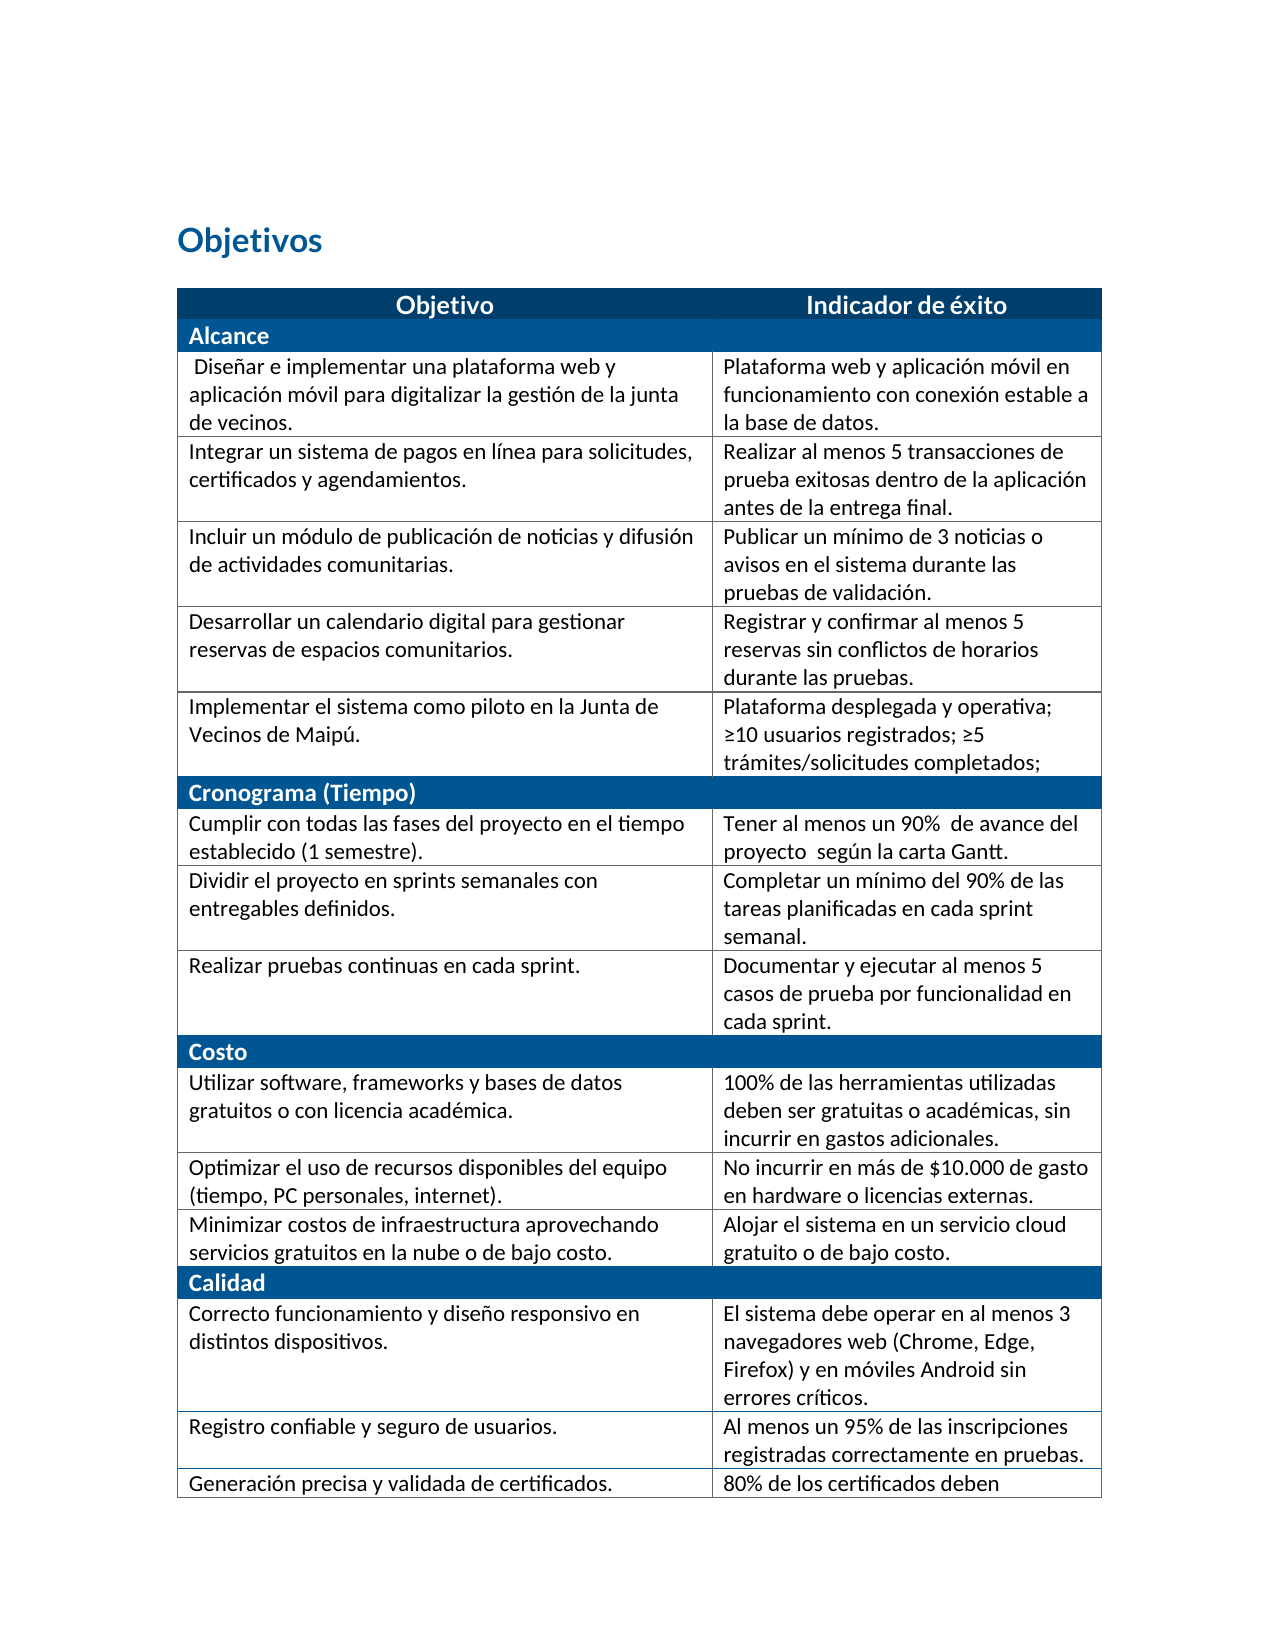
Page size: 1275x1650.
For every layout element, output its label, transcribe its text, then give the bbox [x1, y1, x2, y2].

table_cell Calidad [178, 1267, 1101, 1298]
table_cell Registro confiable y seguro de usuarios. [178, 1412, 712, 1468]
table_cell Registrar y confirmar al menos 5 reservas sin conflictos de horarios durante las pruebas. [713, 607, 1101, 691]
table_cell Desarrollar un calendario digital para gestionar reservas de espacios comunitarios. [178, 607, 712, 691]
table_cell Plataforma web y aplicación móvil en funcionamiento con conexión estable a la base de datos. [713, 352, 1101, 436]
table_cell El sistema debe operar en al menos 3 navegadores web (Chrome, Edge, Firefox) y en móviles Android sin errores críticos. [713, 1299, 1101, 1411]
table_cell Incluir un módulo de publicación de noticias y difusión de actividades comunitarias. [178, 522, 712, 606]
table_cell Utilizar software, frameworks y bases de datos gratuitos o con licencia académica. [178, 1068, 712, 1152]
table_cell Cumplir con todas las fases del proyecto en el tiempo establecido (1 semestre). [178, 809, 712, 865]
table_cell Al menos un 95% de las inscripciones registradas correctamente en pruebas. [713, 1412, 1101, 1468]
table_cell Plataforma desplegada y operativa; ≥10 usuarios registrados; ≥5 trámites/solicitudes completados; [713, 693, 1101, 776]
table_cell Alcance [178, 320, 1101, 351]
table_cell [178, 1469, 712, 1497]
table_cell Integrar un sistema de pagos en línea para solicitudes, certificados y agendamientos. [178, 437, 712, 521]
table_cell No incurrir en más de $10.000 de gasto en hardware o licencias externas. [713, 1153, 1101, 1209]
table_cell Alojar el sistema en un servicio cloud gratuito o de bajo costo. [713, 1210, 1101, 1266]
table_cell Cronograma (Tiempo) [178, 778, 1101, 808]
table_cell Dividir el proyecto en sprints semanales con entregables definidos. [178, 866, 712, 950]
table_header Objetivo [178, 289, 712, 319]
table_cell Minimizar costos de infraestructura aprovechando servicios gratuitos en la nube o de bajo costo. [178, 1210, 712, 1266]
table_cell Diseñar e implementar una plataforma web y aplicación móvil para digitalizar la gestión de la junta de vecinos. [178, 352, 712, 436]
subtitle Objetivos [177, 219, 1098, 259]
table_cell Completar un mínimo del 90% de las tareas planificadas en cada sprint semanal. [713, 866, 1101, 950]
table_cell Tener al menos un 90% de avance del proyecto según la carta Gantt. [713, 809, 1101, 865]
table_header Indicador de éxito [713, 289, 1101, 319]
table_cell Implementar el sistema como piloto en la Junta de Vecinos de Maipú. [178, 693, 712, 776]
table_cell Optimizar el uso de recursos disponibles del equipo (tiempo, PC personales, internet). [178, 1153, 712, 1209]
table_cell Publicar un mínimo de 3 noticias o avisos en el sistema durante las pruebas de validación. [713, 522, 1101, 606]
table_cell Correcto funcionamiento y diseño responsivo en distintos dispositivos. [178, 1299, 712, 1411]
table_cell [713, 1469, 1101, 1497]
table_cell Documentar y ejecutar al menos 5 casos de prueba por funcionalidad en cada sprint. [713, 951, 1101, 1035]
table_cell 100% de las herramientas utilizadas deben ser gratuitas o académicas, sin incurrir en gastos adicionales. [713, 1068, 1101, 1152]
table_cell Realizar al menos 5 transacciones de prueba exitosas dentro de la aplicación antes de la entrega final. [713, 437, 1101, 521]
table_cell Realizar pruebas continuas en cada sprint. [178, 951, 712, 1035]
table_cell Costo [178, 1036, 1101, 1067]
